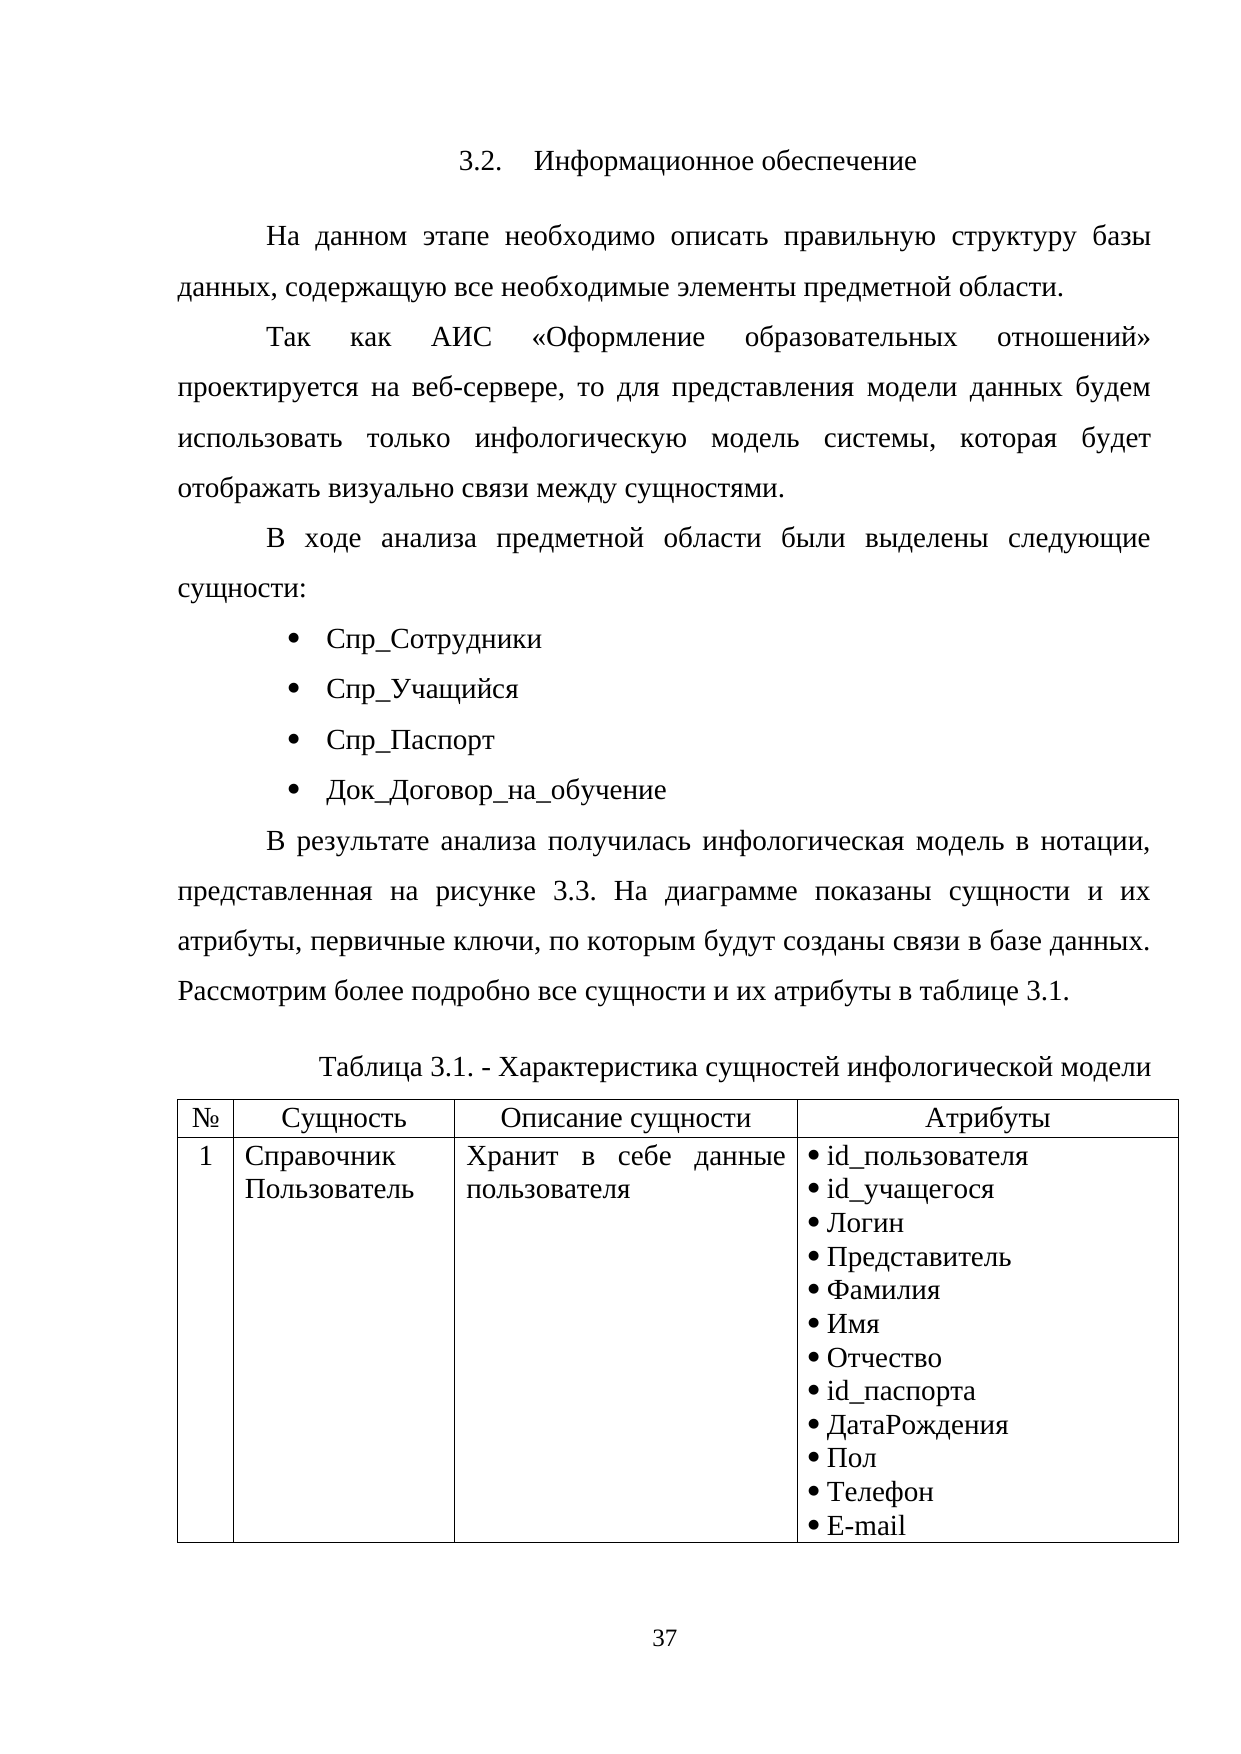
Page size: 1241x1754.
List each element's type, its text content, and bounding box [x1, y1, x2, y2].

list Спр_Учащийся [288, 671, 1152, 705]
list Спр_Сотрудники [288, 621, 1152, 654]
text В результате анализа получилась инфологическая модель в нотации, представленная на рисунке 3.3. На диаграмме показаны сущности и их атрибуты, первичные ключи, по которым будут созданы связи в базе данных. Рассмотрим более подробно все сущности и их атрибуты в таблице 3.1. [177, 823, 1152, 1007]
table_header № [178, 1100, 233, 1137]
table_cell Справочник Пользователь [234, 1138, 454, 1542]
table_header Сущность [234, 1100, 454, 1137]
list Док_Договор_на_обучение [288, 772, 1152, 806]
list Спр_Паспорт [288, 722, 1152, 755]
text На данном этапе необходимо описать правильную структуру базы данных, содержащую все необходимые элементы предметной области. [177, 218, 1152, 302]
table_cell Хранит в себе данные пользователя [455, 1138, 797, 1542]
text Так как АИС «Оформление образовательных отношений» проектируется на веб-сервере, то для представления модели данных будем использовать только инфологическую модель системы, которая будет отображать визуально связи между сущностями. [177, 319, 1152, 503]
table_header Описание сущности [455, 1100, 797, 1137]
text В ходе анализа предметной области были выделены следующие сущности: [177, 520, 1152, 604]
text Таблица 3.1. - Характеристика сущностей инфологической модели [177, 1049, 1152, 1082]
table_cell 1 [178, 1138, 233, 1542]
table_cell id_пользователя id_учащегося Логин Представитель Фамилия Имя Отчество id_паспорта ДатаРождения Пол Телефон E-mail [798, 1138, 1178, 1542]
table_header Атрибуты [798, 1100, 1178, 1137]
text Информационное обеспечение [224, 143, 1152, 177]
